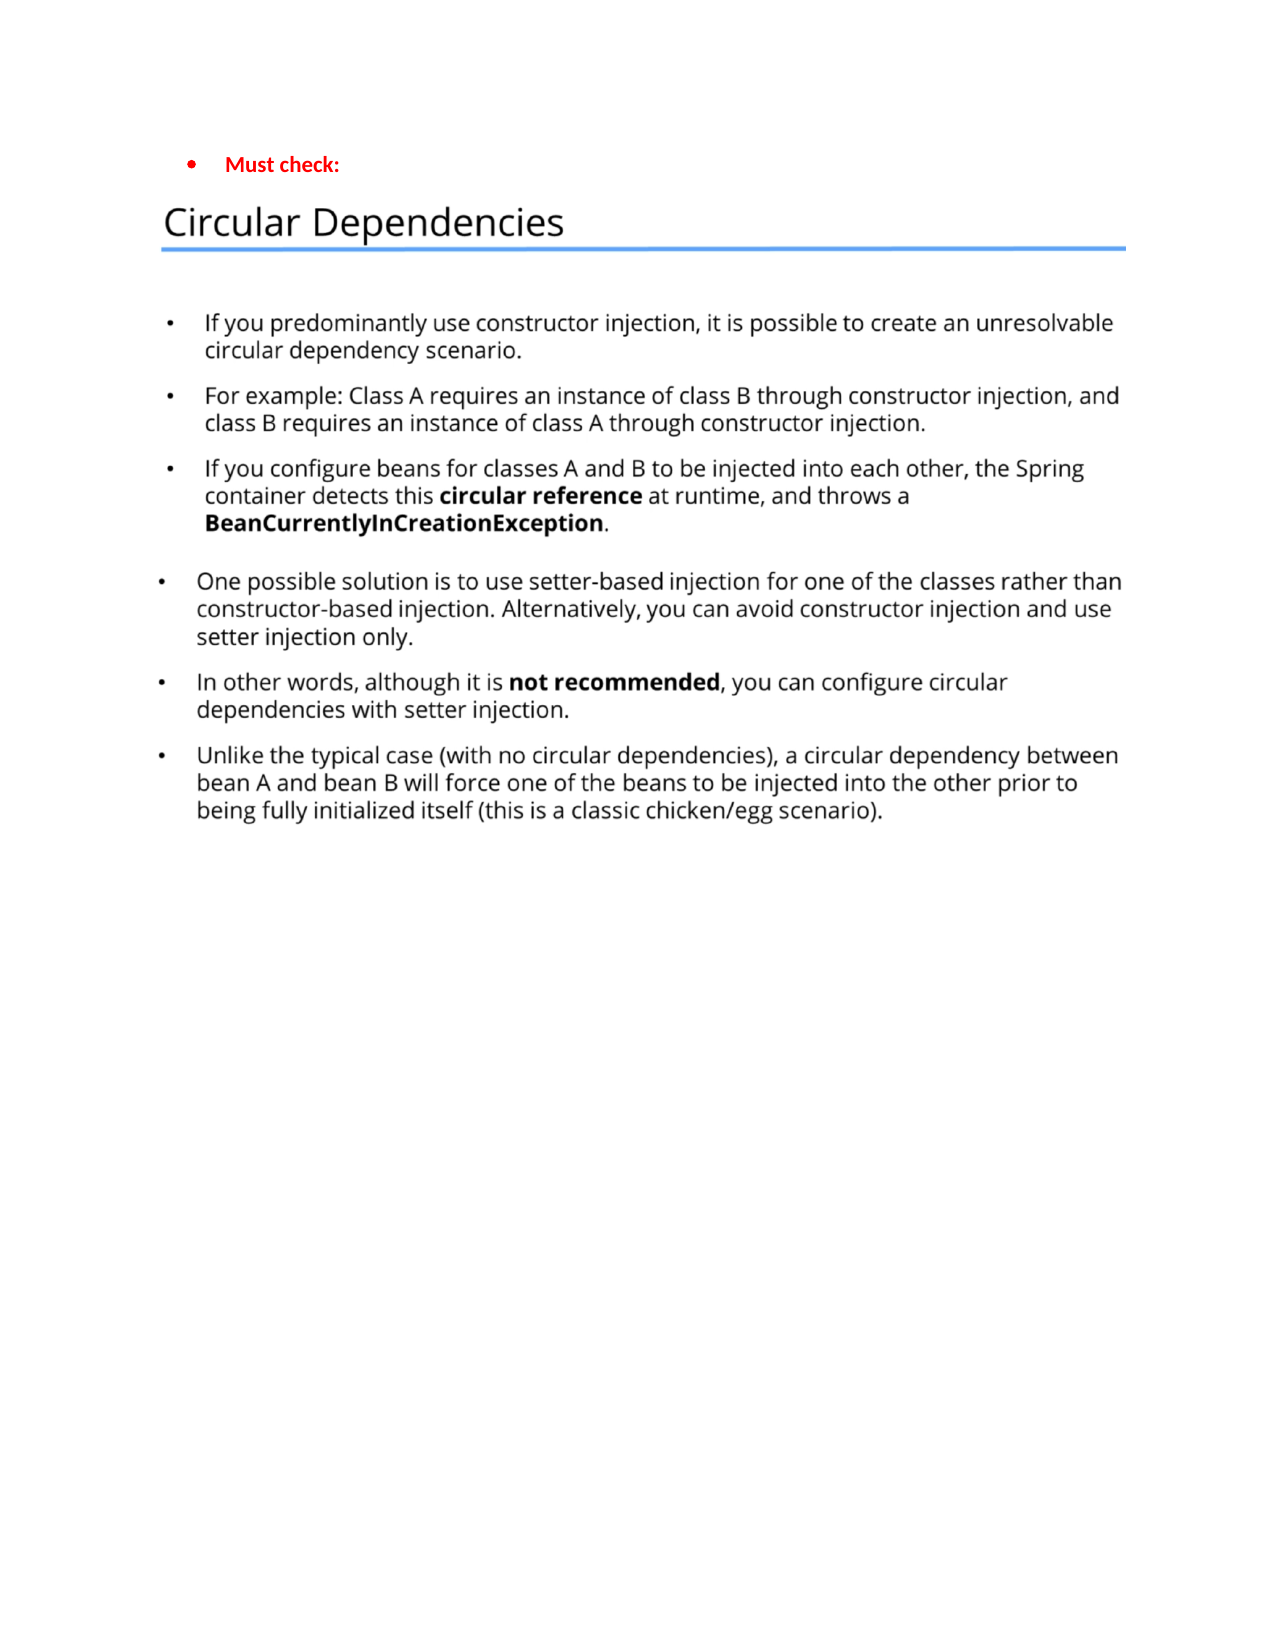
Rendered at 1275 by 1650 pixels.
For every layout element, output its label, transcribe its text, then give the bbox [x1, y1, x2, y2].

list Must check: [187, 150, 1125, 178]
picture [150, 560, 1126, 832]
picture [150, 196, 1126, 540]
